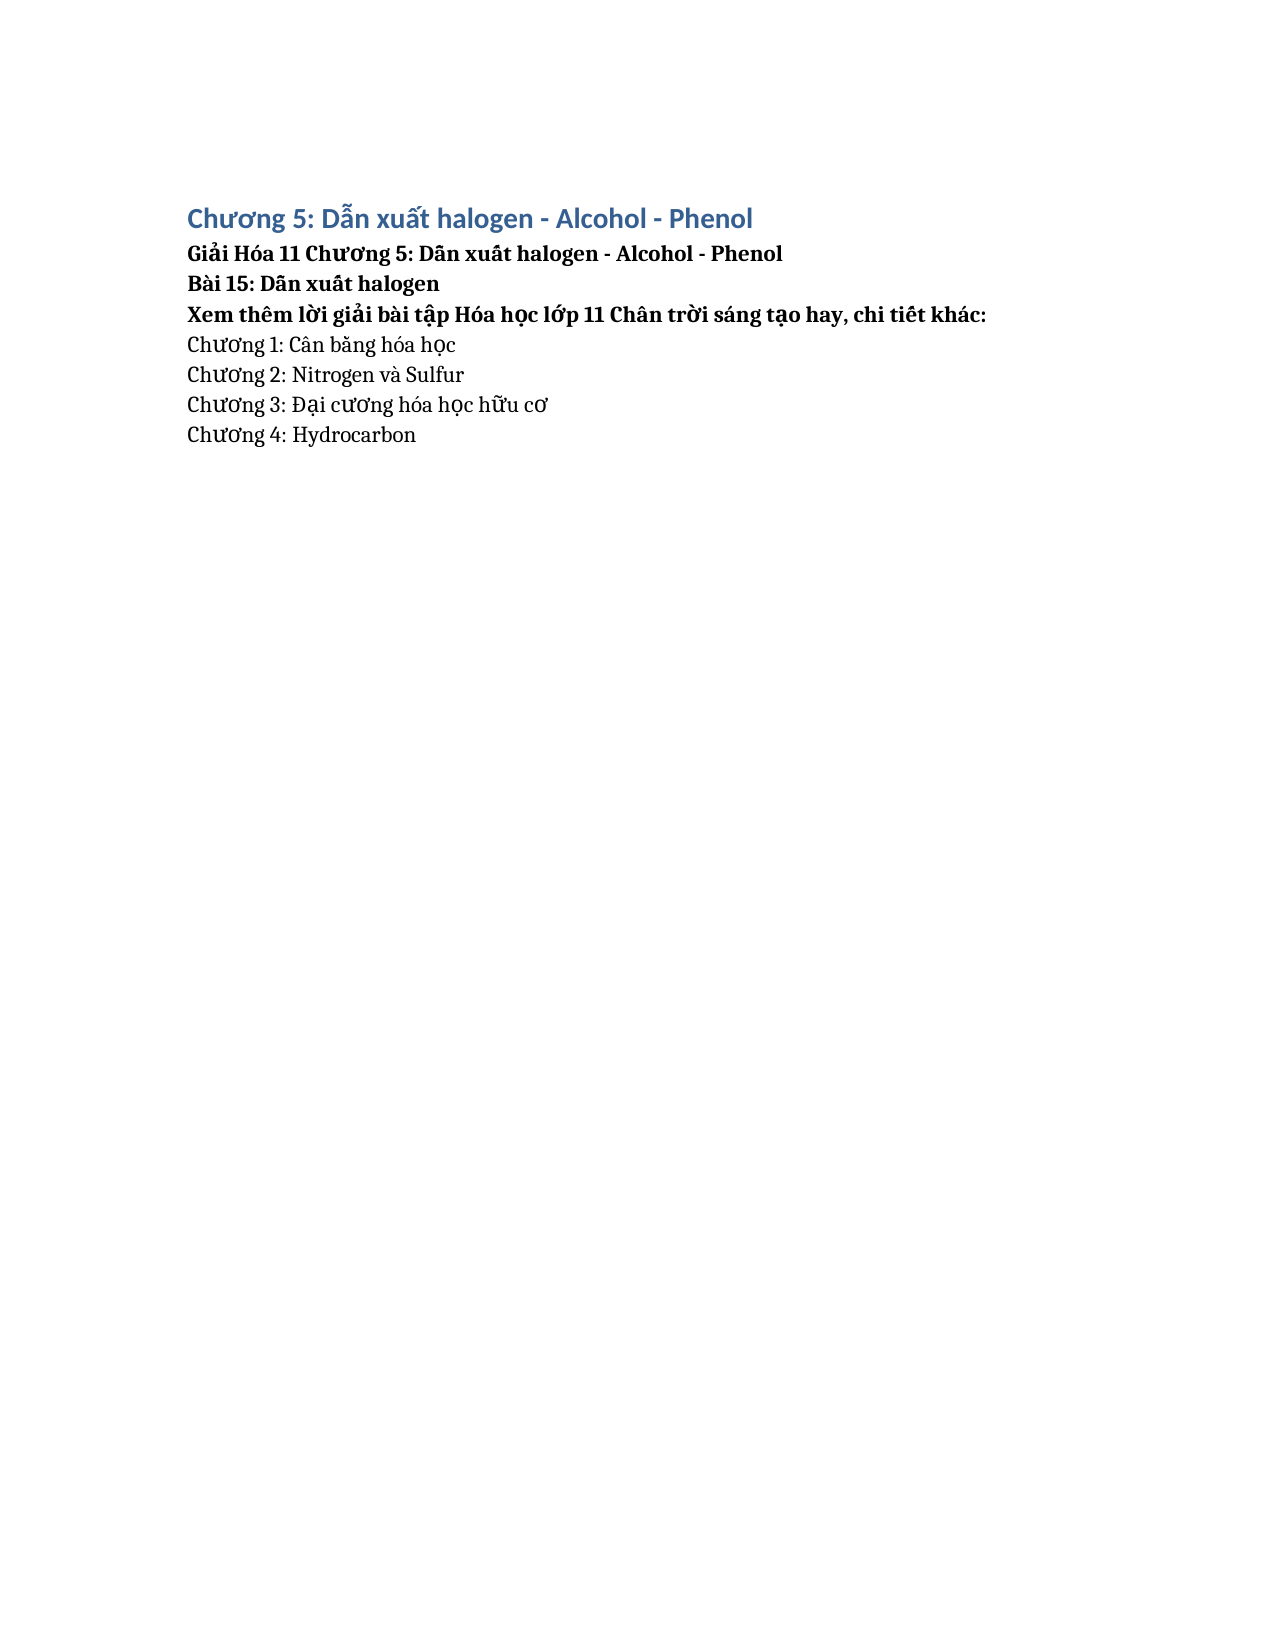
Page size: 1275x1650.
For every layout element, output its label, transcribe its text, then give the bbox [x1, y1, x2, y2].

subtitle Chương 5: Dẫn xuất halogen - Alcohol - Phenol [187, 200, 1087, 236]
text Giải Hóa 11 Chương 5: Dẫn xuất halogen - Alcohol - Phenol Bài 15: Dẫn xuất halogen Xem thêm lời giải bài tập Hóa học lớp 11 Chân trời sáng tạo hay, chi tiết khác: Chương 1: Cân bằng hóa học Chương 2: Nitrogen và Sulfur Chương 3: Đại cương hóa học hữu cơ Chương 4: Hydrocarbon [187, 241, 1087, 479]
